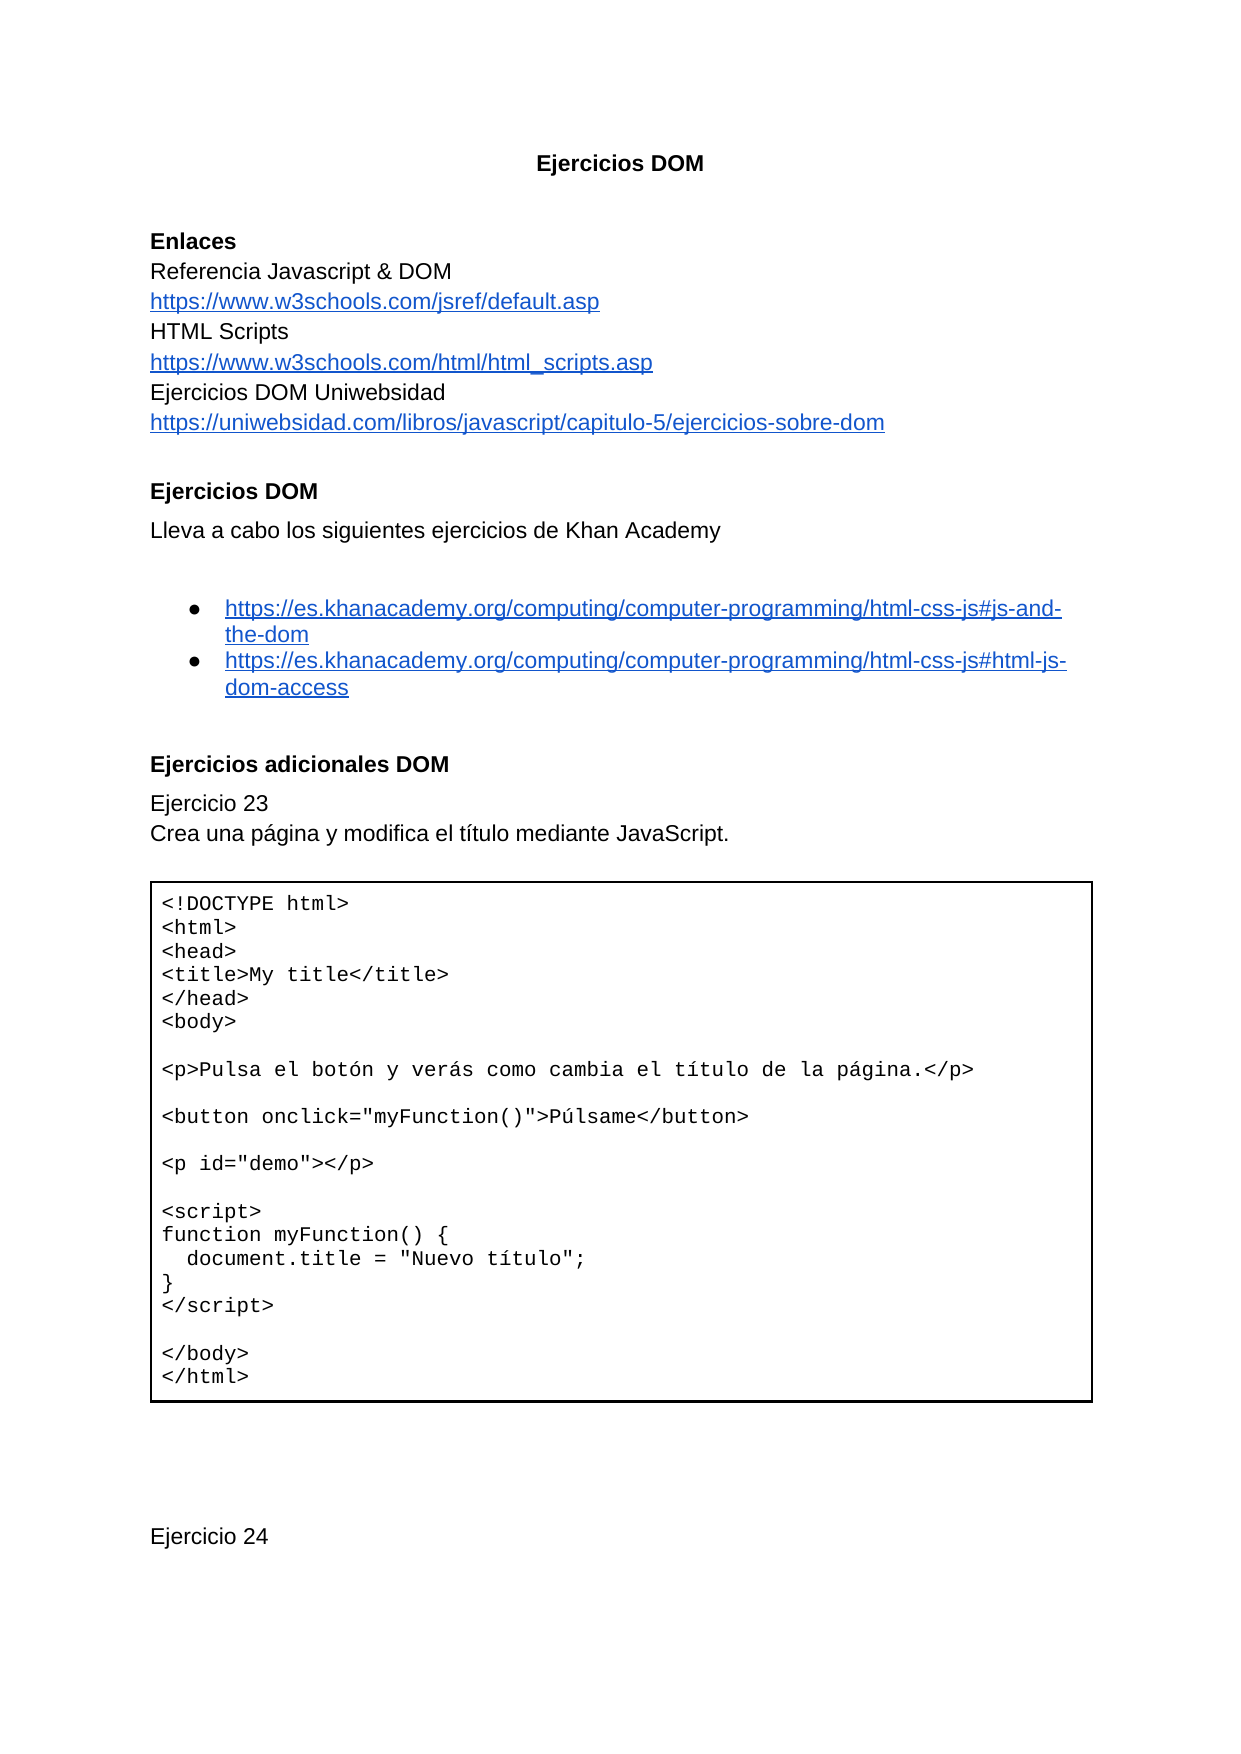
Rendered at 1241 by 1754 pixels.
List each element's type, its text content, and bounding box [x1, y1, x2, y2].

text Referencia Javascript & DOM [150, 258, 1090, 284]
text Ejercicio 23 [150, 790, 1090, 817]
text https://www.w3schools.com/jsref/default.asp [150, 288, 1090, 314]
list https://es.khanacademy.org/computing/computer-programming/html-css-js#html-js-dom-access [187, 647, 1090, 700]
text Enlaces [150, 228, 1090, 254]
text https://www.w3schools.com/html/html_scripts.asp [150, 348, 1090, 375]
text HTML Scripts [150, 318, 1090, 345]
text Lleva a cabo los siguientes ejercicios de Khan Academy [150, 517, 1090, 543]
table_header <!DOCTYPE html> <html> <head> <title>My title</title> </head> <body> <p>Pulsa el botón y verás como cambia el título de la página.</p> <button onclick="myFunction()">Púlsame</button> <p id="demo"></p> <script> function myFunction() { document.title = "Nuevo título"; } </script> </body> </html> [152, 883, 1091, 1400]
text Ejercicio 24 [150, 1523, 1090, 1549]
text Crea una página y modifica el título mediante JavaScript. [150, 820, 1090, 847]
text Ejercicios DOM [150, 478, 1090, 504]
text Ejercicios DOM [150, 150, 1090, 176]
text https://uniwebsidad.com/libros/javascript/capitulo-5/ejercicios-sobre-dom [150, 409, 1090, 435]
text Ejercicios adicionales DOM [150, 751, 1090, 778]
text Ejercicios DOM Uniwebsidad [150, 379, 1090, 405]
list https://es.khanacademy.org/computing/computer-programming/html-css-js#js-and-the-dom [187, 594, 1090, 647]
